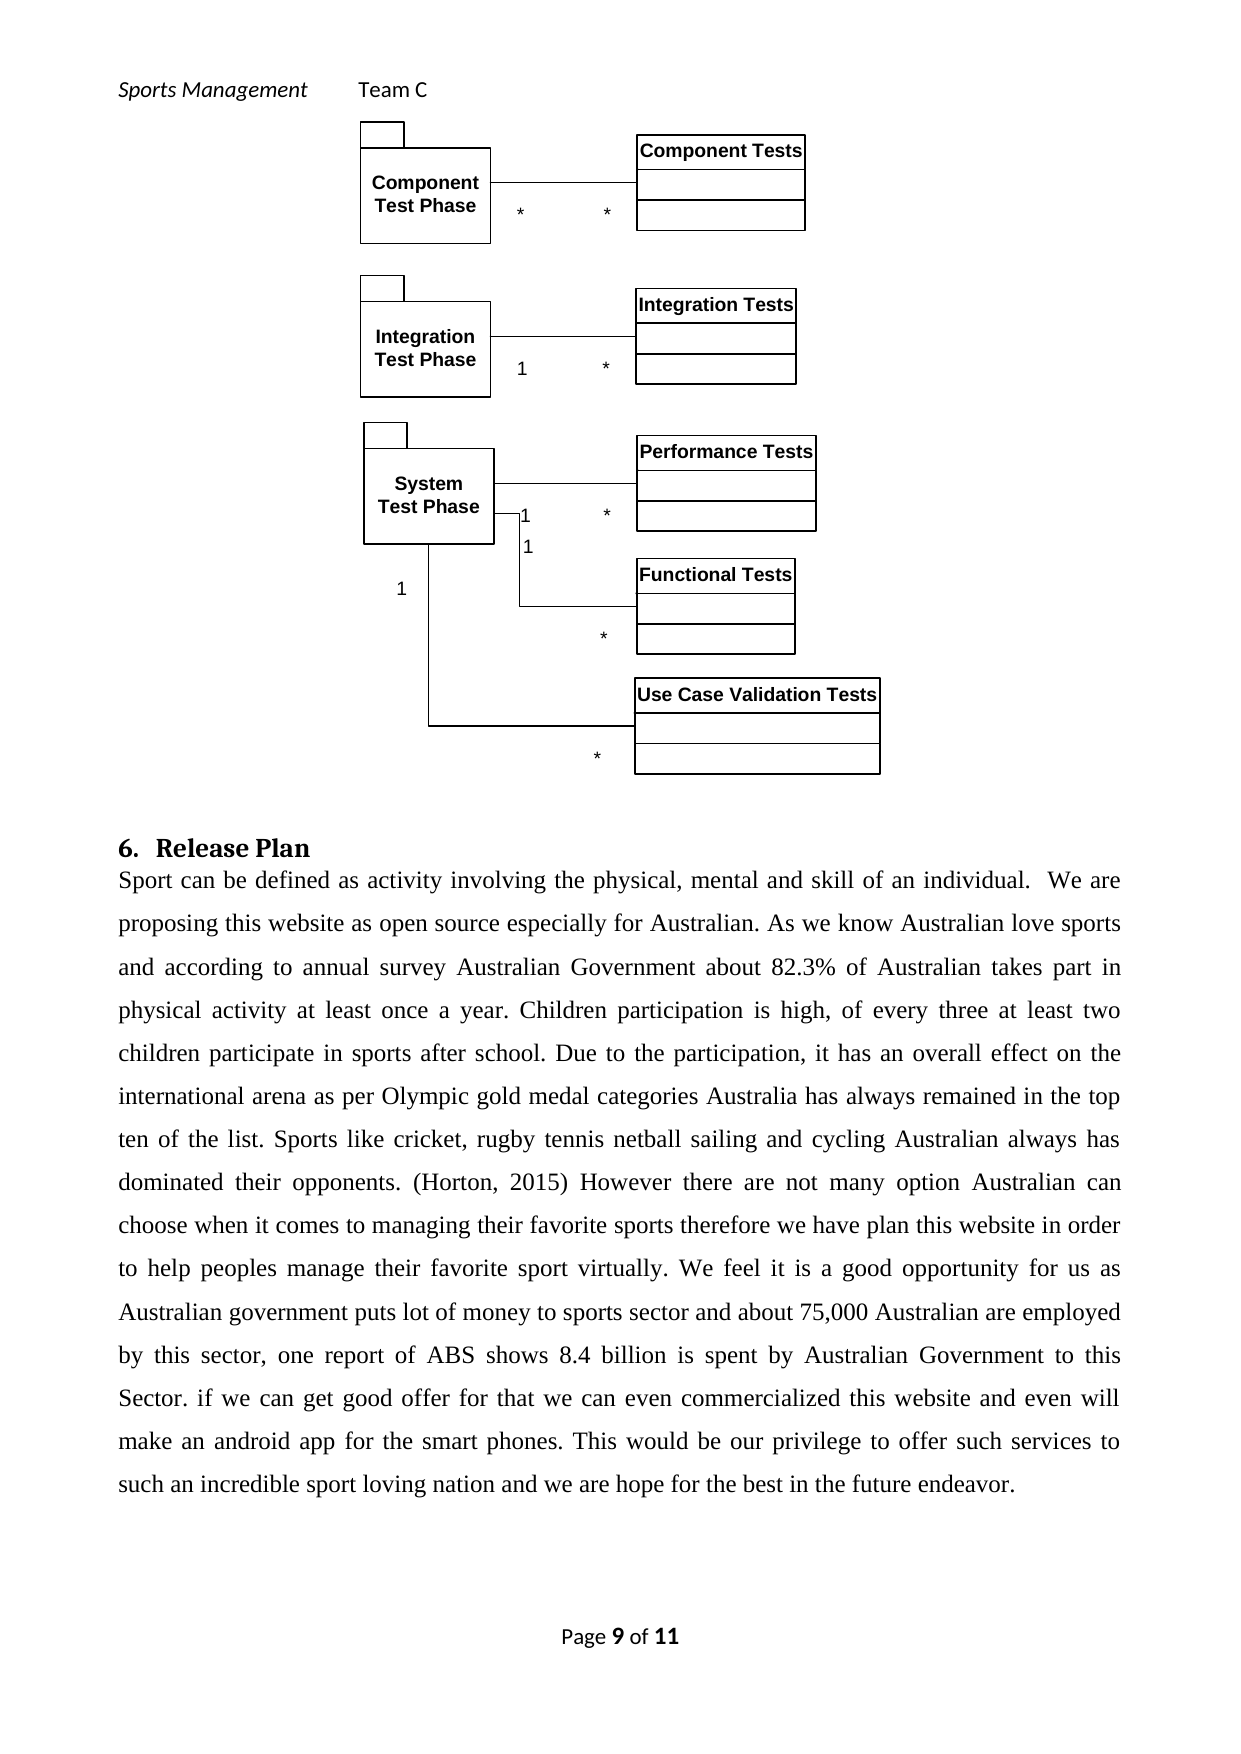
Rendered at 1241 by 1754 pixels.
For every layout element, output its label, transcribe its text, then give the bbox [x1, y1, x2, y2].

text Sport can be defined as activity involving the physical, mental and skill of an individual. We are proposing this website as open source especially for Australian. As we know Australian love sports and according to annual survey Australian Government about 82.3% of Australian takes part in physical activity at least once a year. Children participation is high, of every three at least two children participate in sports after school. Due to the participation, it has an overall effect on the international arena as per Olympic gold medal categories Australia has always remained in the top ten of the list. Sports like cricket, rugby tennis netball sailing and cycling Australian always has dominated their opponents. (Horton, 2015) However there are not many option Australian can choose when it comes to managing their favorite sports therefore we have plan this website in order to help peoples manage their favorite sport virtually. We feel it is a good opportunity for us as Australian government puts lot of money to sports sector and about 75,000 Australian are employed by this sector, one report of ABS shows 8.4 billion is spent by Australian Government to this Sector. if we can get good offer for that we can even commercialized this website and even will make an android app for the smart phones. This would be our privilege to offer such services to such an incredible sport loving nation and we are hope for the best in the future endeavor. [118, 865, 1122, 1498]
subtitle Release Plan [118, 833, 1122, 864]
